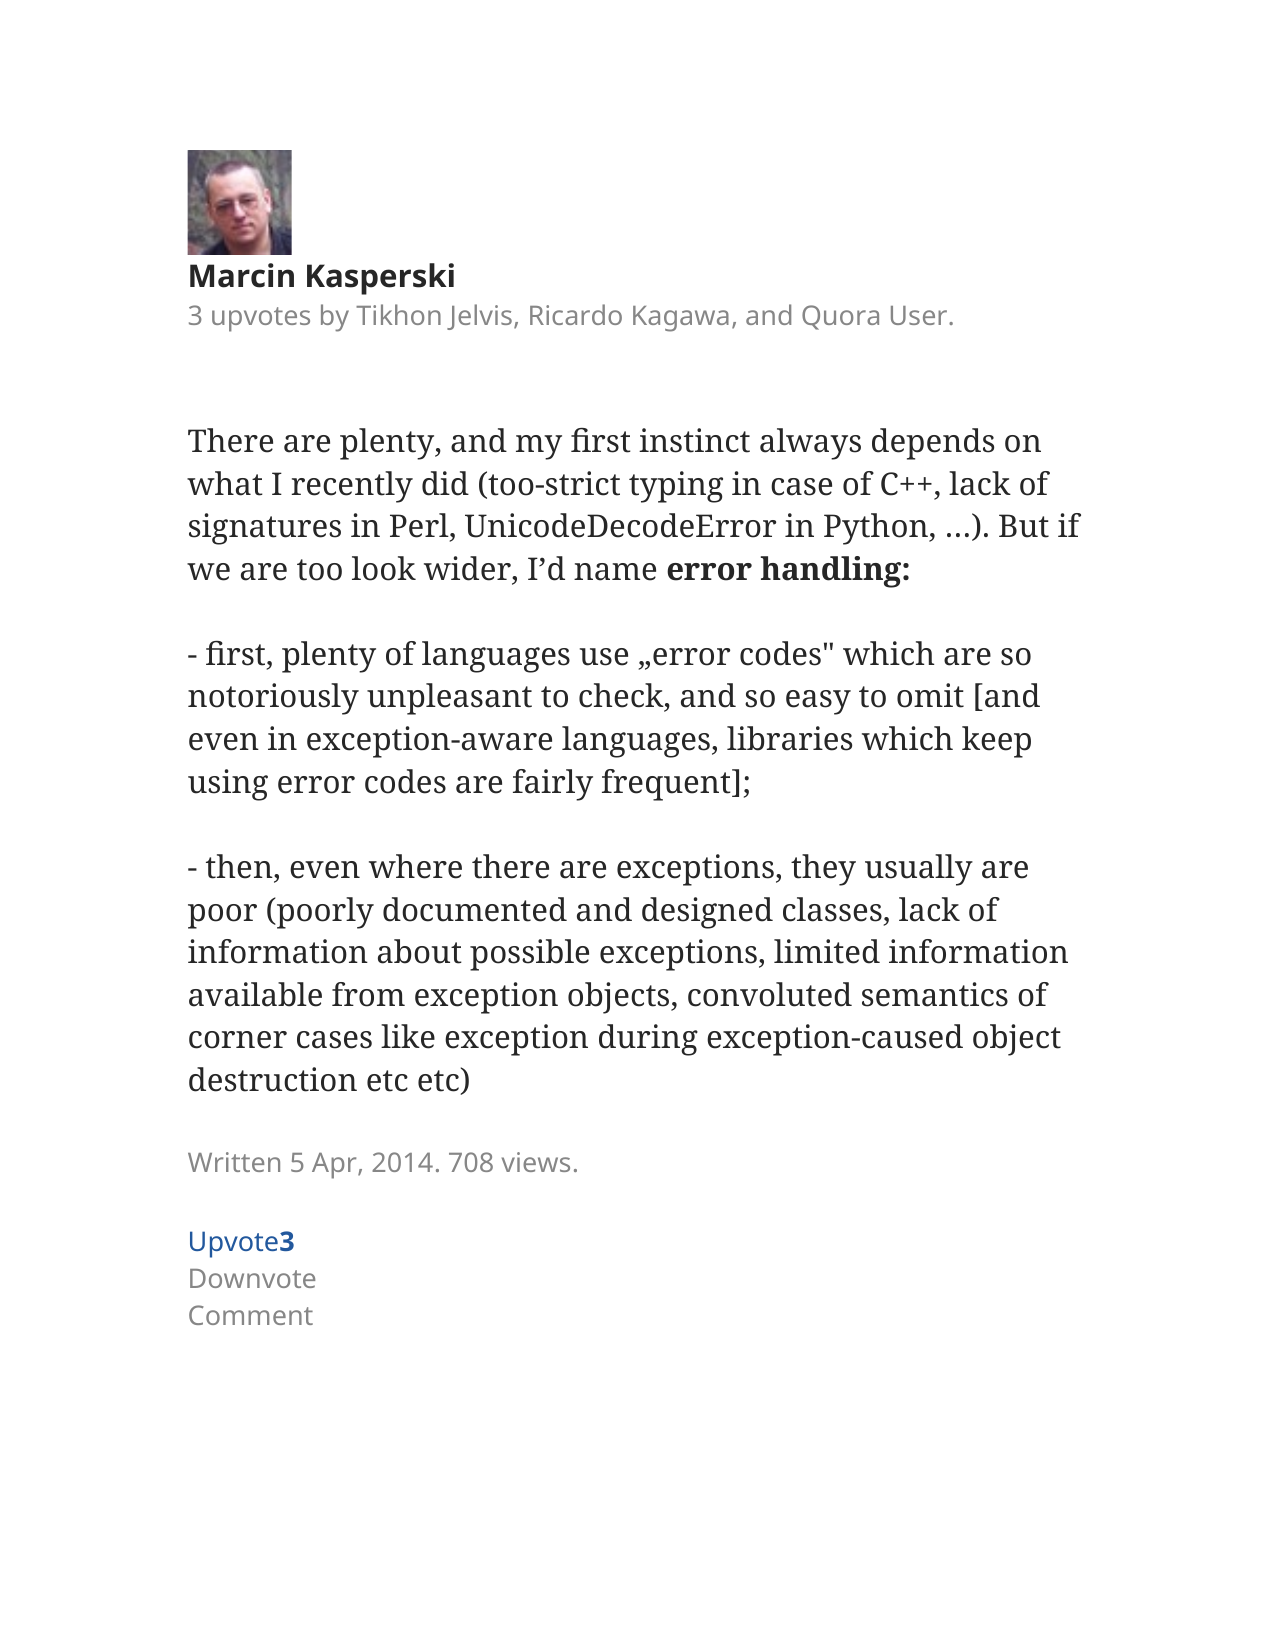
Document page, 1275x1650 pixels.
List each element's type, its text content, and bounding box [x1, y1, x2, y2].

text Marcin Kasperski [187, 254, 1087, 297]
text - then, even where there are exceptions, they usually are poor (poorly documented and designed classes, lack of information about possible exceptions, limited information available from exception objects, convoluted semantics of corner cases like exception during exception-caused object destruction etc etc) [187, 845, 1087, 1101]
text Upvote3 [187, 1223, 1087, 1259]
text - first, plenty of languages use „error codes" which are so notoriously unpleasant to check, and so easy to omit [and even in exception-aware languages, libraries which keep using error codes are fairly frequent]; [187, 632, 1087, 802]
text Comment [187, 1296, 1087, 1333]
picture [187, 150, 292, 255]
text Downvote [187, 1259, 1087, 1296]
text Written 5 Apr, 2014. 708 views. [187, 1143, 1087, 1180]
text 3 upvotes by Tikhon Jelvis, Ricardo Kagawa, and Quora User. [187, 297, 1087, 334]
text There are plenty, and my first instinct always depends on what I recently did (too-strict typing in case of C++, lack of signatures in Perl, UnicodeDecodeError in Python, …). But if we are too look wider, I’d name error handling: [187, 419, 1087, 589]
